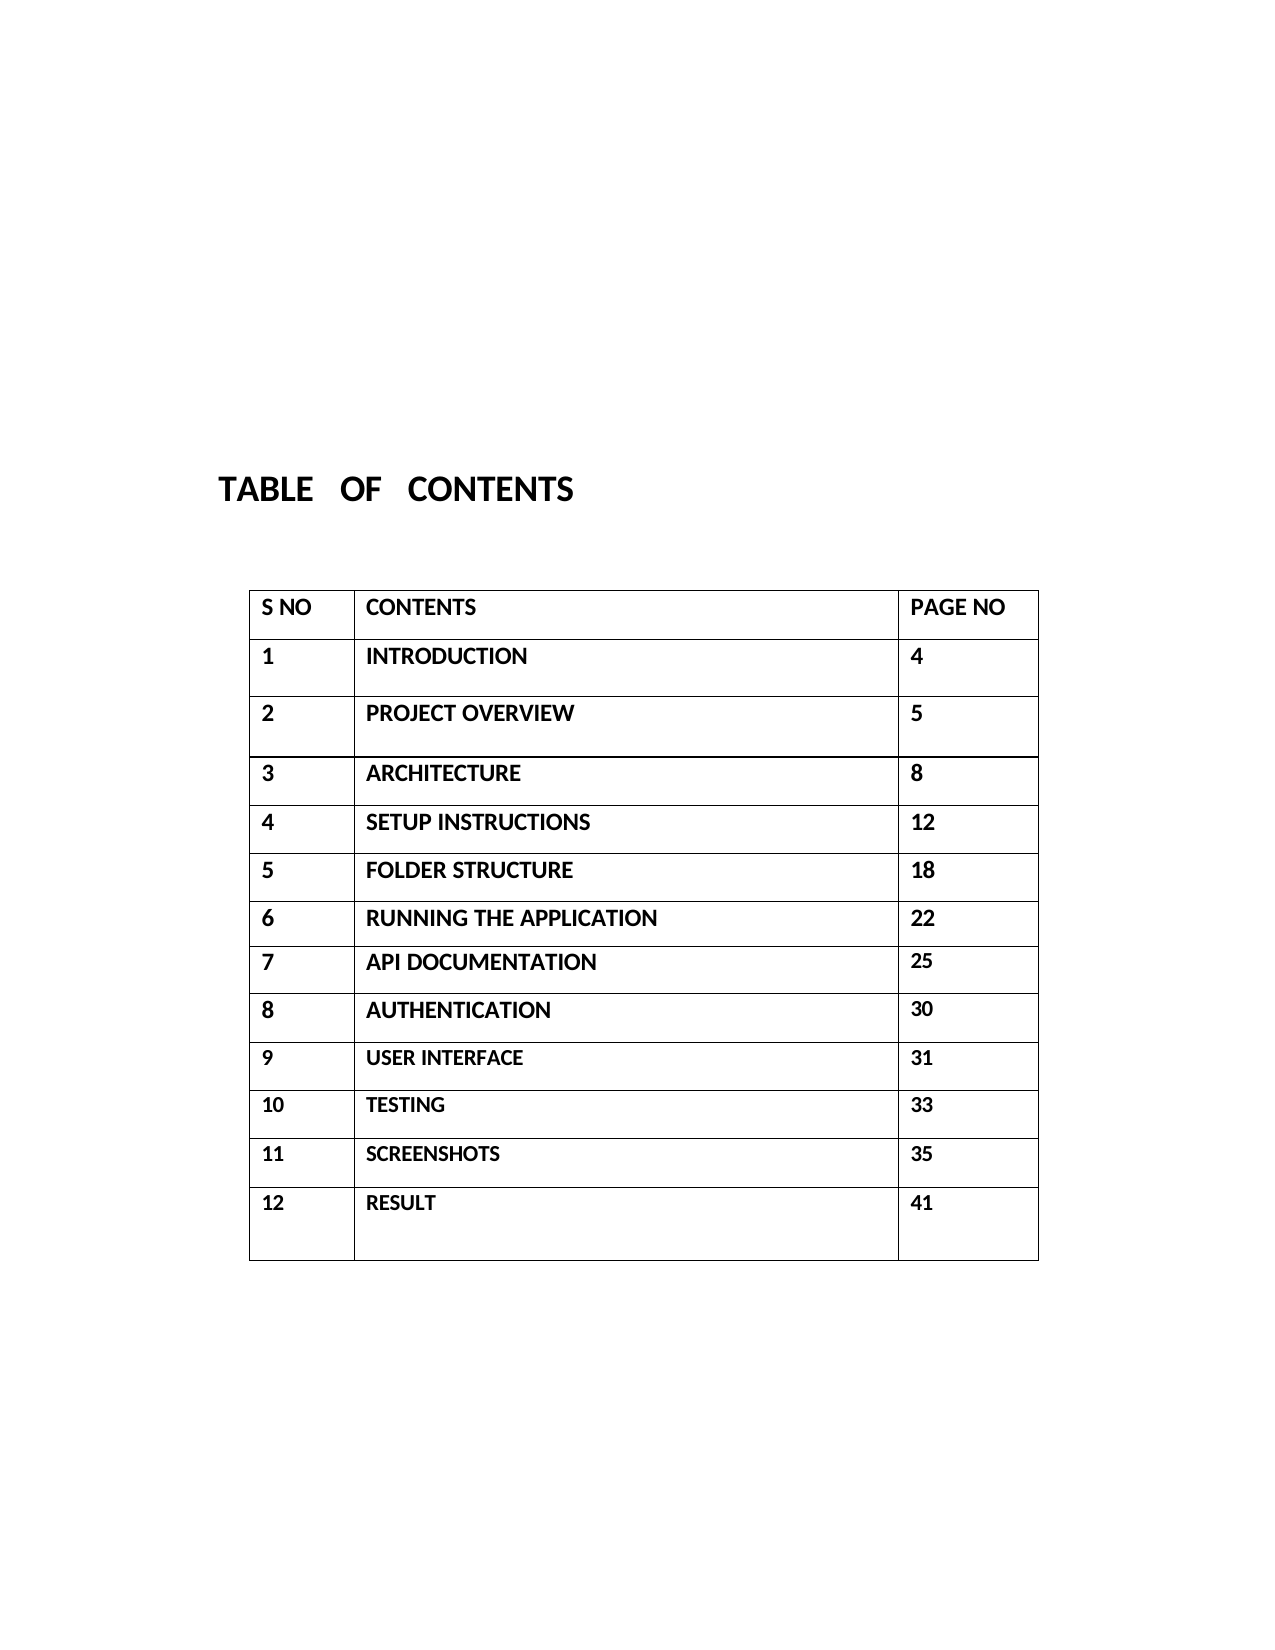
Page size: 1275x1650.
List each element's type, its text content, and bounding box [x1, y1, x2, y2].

table_cell PROJECT OVERVIEW [355, 697, 898, 756]
table_header PAGE NO [899, 591, 1038, 639]
table_cell TESTING [355, 1091, 898, 1138]
table_cell 30 [899, 994, 1038, 1042]
table_header S NO [250, 591, 354, 639]
table_cell 4 [899, 640, 1038, 696]
table_cell 6 [250, 902, 354, 946]
table_header CONTENTS [355, 591, 898, 639]
table_cell 12 [899, 806, 1038, 853]
table_cell 31 [899, 1043, 1038, 1089]
table_cell 8 [899, 758, 1038, 805]
table_cell 35 [899, 1139, 1038, 1187]
table_cell 9 [250, 1043, 354, 1089]
table_cell 7 [250, 947, 354, 993]
table_cell FOLDER STRUCTURE [355, 854, 898, 901]
table_cell SCREENSHOTS [355, 1139, 898, 1187]
table_cell AUTHENTICATION [355, 994, 898, 1042]
table_cell 8 [250, 994, 354, 1042]
table_cell 25 [899, 947, 1038, 993]
table_cell 4 [250, 806, 354, 853]
table_cell 33 [899, 1091, 1038, 1138]
table_cell RUNNING THE APPLICATION [355, 902, 898, 946]
table_cell USER INTERFACE [355, 1043, 898, 1089]
table_cell SETUP INSTRUCTIONS [355, 806, 898, 853]
table_cell API DOCUMENTATION [355, 947, 898, 993]
table_cell 11 [250, 1139, 354, 1187]
table_cell 5 [899, 697, 1038, 756]
table_cell 5 [250, 854, 354, 901]
table_cell INTRODUCTION [355, 640, 898, 696]
table_cell RESULT [355, 1188, 898, 1260]
table_cell 41 [899, 1188, 1038, 1260]
table_cell 12 [250, 1188, 354, 1260]
table_cell 18 [899, 854, 1038, 901]
table_cell 22 [899, 902, 1038, 946]
table_cell 3 [250, 758, 354, 805]
subtitle TABLE OF CONTENTS [218, 465, 1137, 511]
table_cell 2 [250, 697, 354, 756]
table_cell 1 [250, 640, 354, 696]
table_cell 10 [250, 1091, 354, 1138]
table_cell ARCHITECTURE [355, 758, 898, 805]
